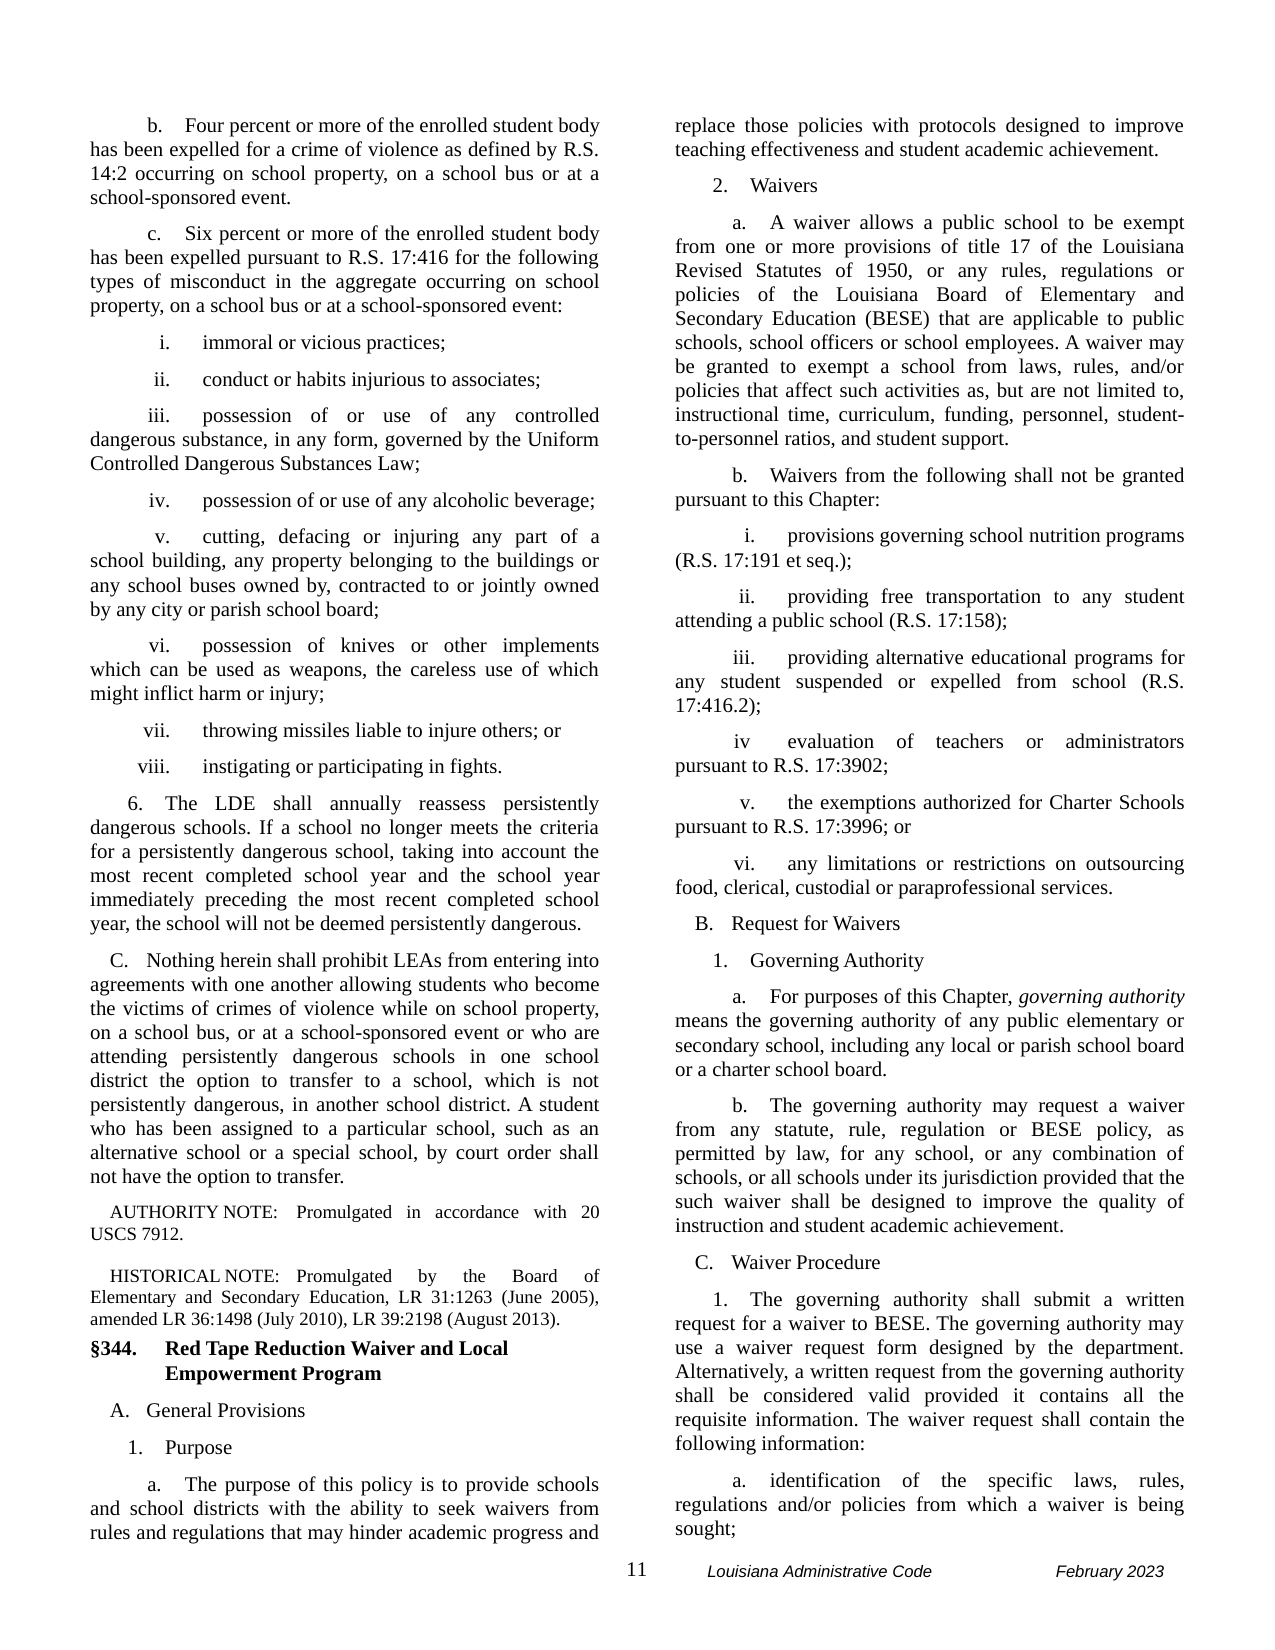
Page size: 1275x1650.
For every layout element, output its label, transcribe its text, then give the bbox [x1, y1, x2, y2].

text §344. Red Tape Reduction Waiver and Local Empowerment Program [90, 1336, 600, 1386]
text ii. conduct or habits injurious to associates; [90, 367, 600, 391]
text viii. instigating or participating in fights. [90, 754, 600, 778]
text v. the exemptions authorized for Charter Schools pursuant to R.S. 17:3996; or [675, 790, 1185, 838]
text HISTORICAL NOTE: Promulgated by the Board of Elementary and Secondary Education, LR 31:1263 (June 2005), amended LR 36:1498 (July 2010), LR 39:2198 (August 2013). [90, 1265, 600, 1329]
text a. identification of the specific laws, rules, regulations and/or policies from which a waiver is being sought; [675, 1467, 1185, 1540]
text a. For purposes of this Chapter, governing authority means the governing authority of any public elementary or secondary school, including any local or parish school board or a charter school board. [675, 984, 1185, 1081]
text 2. Waivers [675, 173, 1185, 197]
text 1. Governing Authority [675, 948, 1185, 972]
text 6. The LDE shall annually reassess persistently dangerous schools. If a school no longer meets the criteria for a persistently dangerous school, taking into account the most recent completed school year and the school year immediately preceding the most recent completed school year, the school will not be deemed persistently dangerous. [90, 791, 600, 935]
text iii. possession of or use of any controlled dangerous substance, in any form, governed by the Uniform Controlled Dangerous Substances Law; [90, 403, 600, 475]
text v. cutting, defacing or injuring any part of a school building, any property belonging to the buildings or any school buses owned by, contracted to or jointly owned by any city or parish school board; [90, 524, 600, 621]
text iv evaluation of teachers or administrators pursuant to R.S. 17:3902; [675, 729, 1185, 777]
text a. The purpose of this policy is to provide schools and school districts with the ability to seek waivers from rules and regulations that may hinder academic progress and replace those policies with protocols designed to improve teaching effectiveness and student academic achievement. [90, 1471, 600, 1544]
text b. Four percent or more of the enrolled student body has been expelled for a crime of violence as defined by R.S. 14:2 occurring on school property, on a school bus or at a school-sponsored event. [90, 112, 600, 209]
text i. provisions governing school nutrition programs (R.S. 17:191 et seq.); [675, 523, 1185, 572]
text b. Waivers from the following shall not be granted pursuant to this Chapter: [675, 463, 1185, 511]
text C. Waiver Procedure [675, 1250, 1185, 1274]
text i. immoral or vicious practices; [90, 330, 600, 354]
text A. General Provisions [90, 1398, 600, 1422]
text C. Nothing herein shall prohibit LEAs from entering into agreements with one another allowing students who become the victims of crimes of violence while on school property, on a school bus, or at a school-sponsored event or who are attending persistently dangerous schools in one school district the option to transfer to a school, which is not persistently dangerous, in another school district. A student who has been assigned to a particular school, such as an alternative school or a special school, by court order shall not have the option to transfer. [90, 948, 600, 1188]
text B. Request for Waivers [675, 911, 1185, 935]
text iii. providing alternative educational programs for any student suspended or expelled from school (R.S. 17:416.2); [675, 645, 1185, 717]
text vii. throwing missiles liable to injure others; or [90, 718, 600, 742]
text b. The governing authority may request a waiver from any statute, rule, regulation or BESE policy, as permitted by law, for any school, or any combination of schools, or all schools under its jurisdiction provided that the such waiver shall be designed to improve the quality of instruction and student academic achievement. [675, 1093, 1185, 1237]
text vi. possession of knives or other implements which can be used as weapons, the careless use of which might inflict harm or injury; [90, 633, 600, 705]
text a. A waiver allows a public school to be exempt from one or more provisions of title 17 of the Louisiana Revised Statutes of 1950, or any rules, regulations or policies of the Louisiana Board of Elementary and Secondary Education (BESE) that are applicable to public schools, school officers or school employees. A waiver may be granted to exempt a school from laws, rules, and/or policies that affect such activities as, but are not limited to, instructional time, curriculum, funding, personnel, student-to-personnel ratios, and student support. [675, 210, 1185, 450]
text vi. any limitations or restrictions on outsourcing food, clerical, custodial or paraprofessional services. [675, 851, 1185, 899]
text iv. possession of or use of any alcoholic beverage; [90, 488, 600, 512]
text 1. Purpose [90, 1435, 600, 1459]
text ii. providing free transportation to any student attending a public school (R.S. 17:158); [675, 584, 1185, 632]
text 1. The governing authority shall submit a written request for a waiver to BESE. The governing authority may use a waiver request form designed by the department. Alternatively, a written request from the governing authority shall be considered valid provided it contains all the requisite information. The waiver request shall contain the following information: [675, 1287, 1185, 1455]
text c. Six percent or more of the enrolled student body has been expelled pursuant to R.S. 17:416 for the following types of misconduct in the aggregate occurring on school property, on a school bus or at a school-sponsored event: [90, 221, 600, 317]
text a. The purpose of this policy is to provide schools and school districts with the ability to seek waivers from rules and regulations that may hinder academic progress and replace those policies with protocols designed to improve teaching effectiveness and student academic achievement. [675, 112, 1185, 161]
text AUTHORITY NOTE: Promulgated in accordance with 20 USCS 7912. [90, 1201, 600, 1244]
